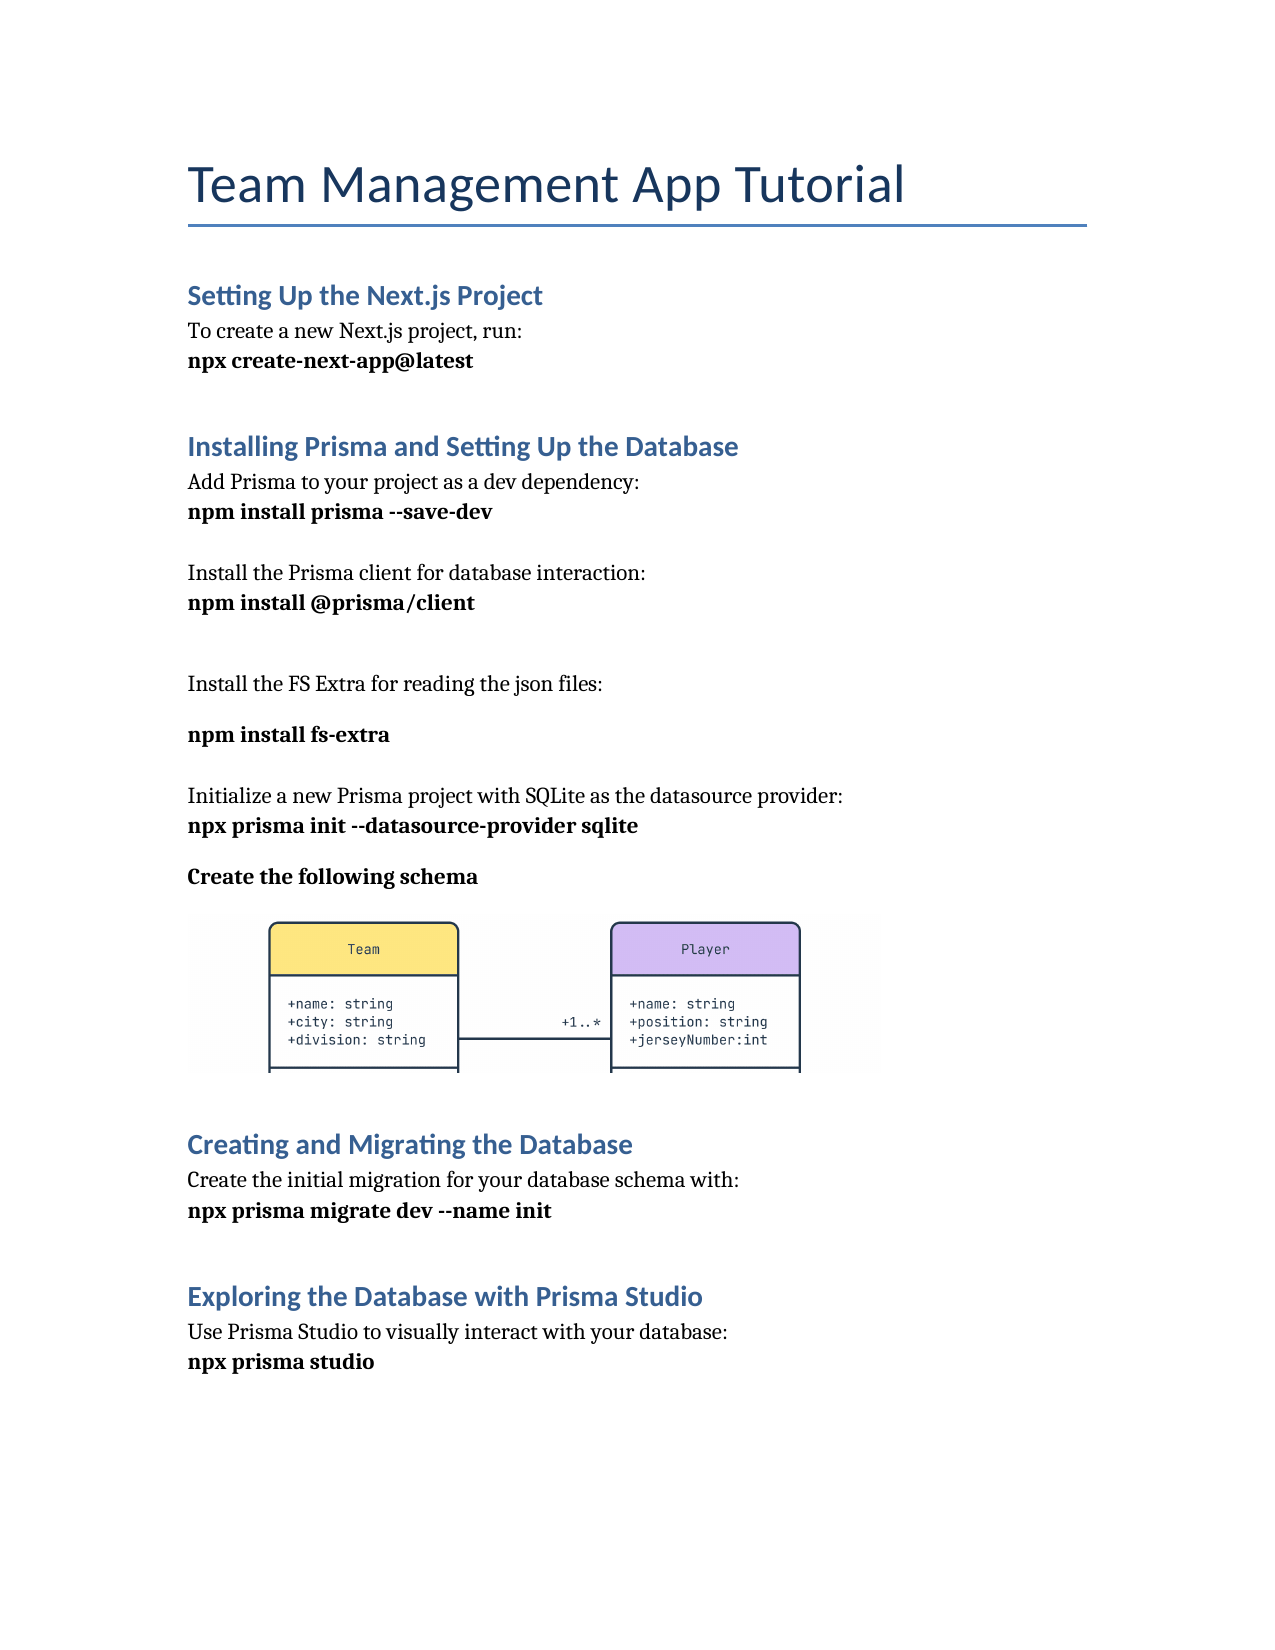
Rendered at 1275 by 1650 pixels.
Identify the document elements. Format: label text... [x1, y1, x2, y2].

subtitle Exploring the Database with Prisma Studio [187, 1278, 1087, 1313]
text To create a new Next.js project, run: npx create-next-app@latest [187, 317, 1087, 374]
title Team Management App Tutorial [187, 150, 1087, 227]
subtitle Setting Up the Next.js Project [187, 277, 1087, 312]
text Create the following schema [187, 864, 1087, 890]
text Use Prisma Studio to visually interact with your database: npx prisma studio [187, 1318, 1087, 1375]
text Create the initial migration for your database schema with: npx prisma migrate dev --name init [187, 1167, 1087, 1224]
text Add Prisma to your project as a dev dependency: npm install prisma --save-dev Install the Prisma client for database interaction: npm install @prisma/client [187, 469, 1087, 616]
text Install the FS Extra for reading the json files: [187, 641, 1087, 697]
subtitle Creating and Migrating the Database [187, 1126, 1087, 1162]
subtitle Installing Prisma and Setting Up the Database [187, 428, 1087, 463]
picture [187, 914, 882, 1073]
text npm install fs-extra Initialize a new Prisma project with SQLite as the datasource provider: npx prisma init --datasource-provider sqlite [187, 722, 1087, 839]
